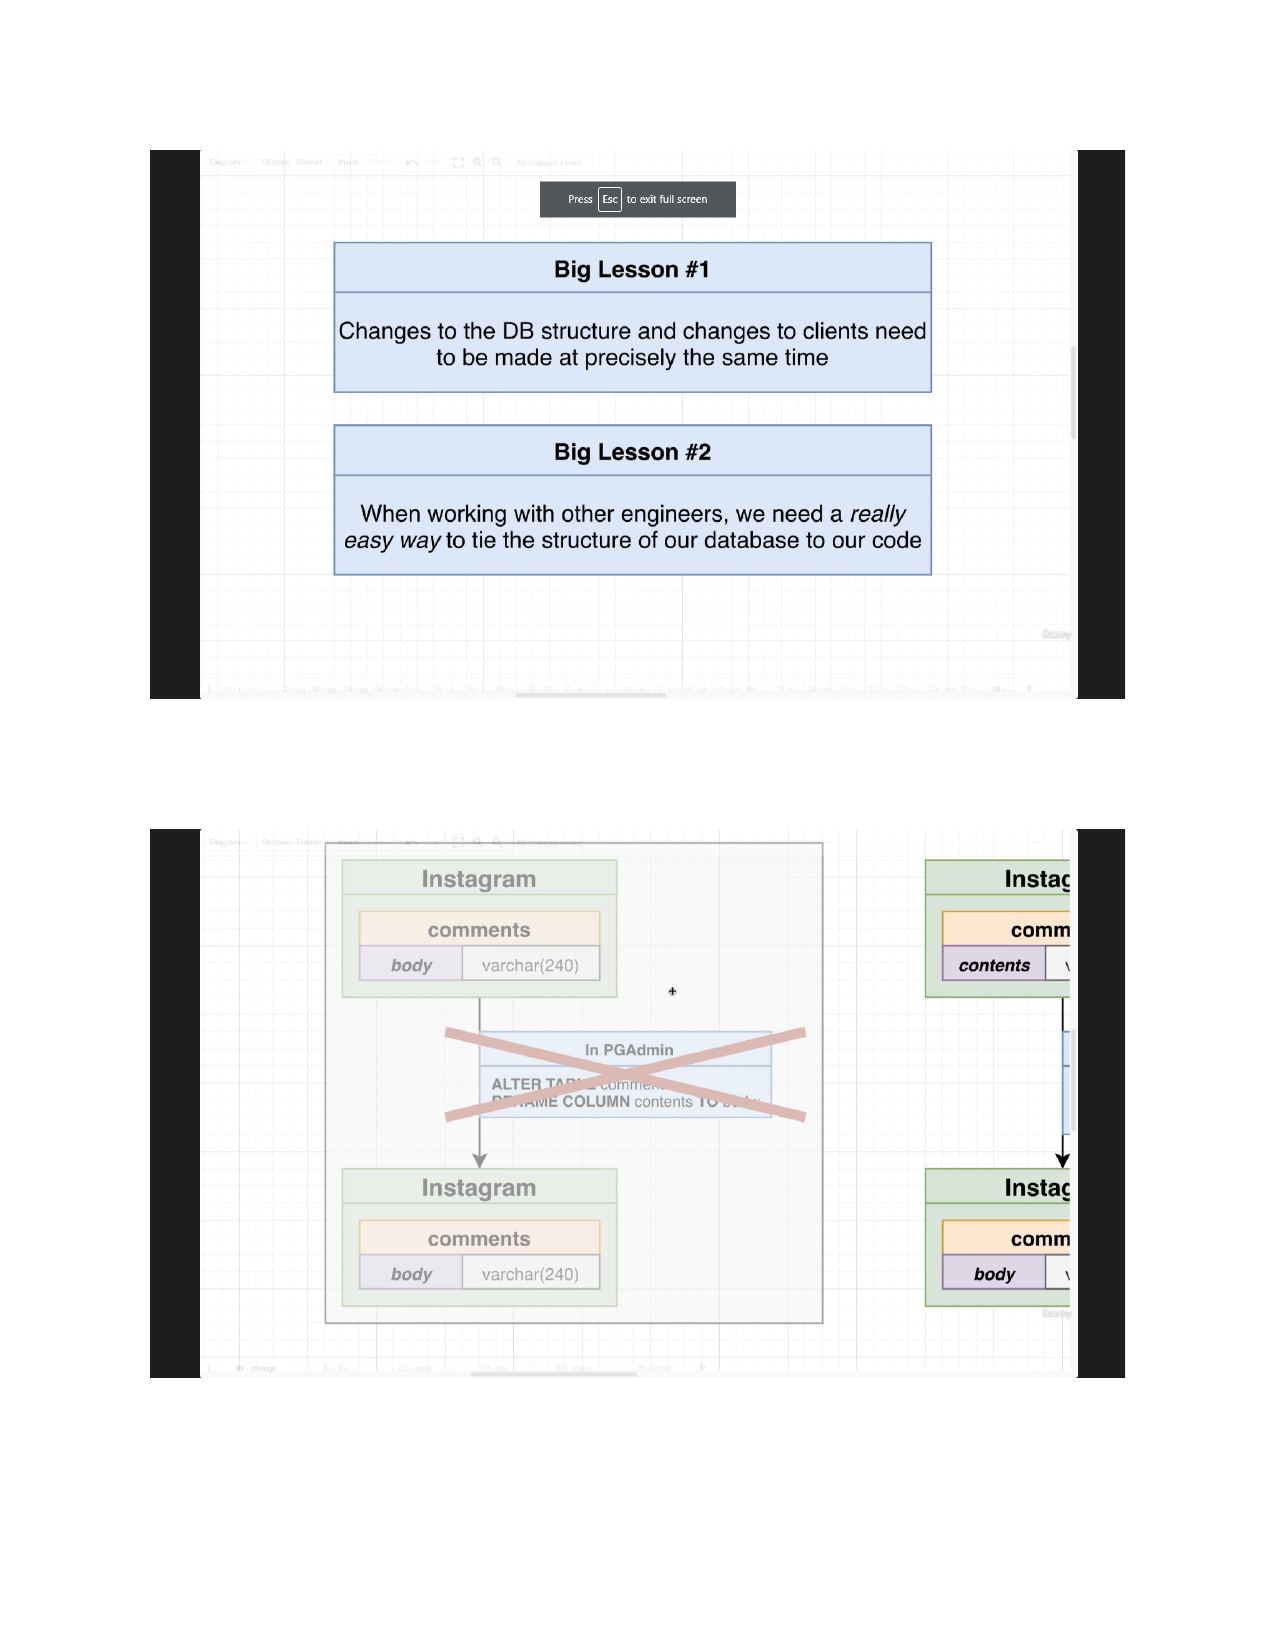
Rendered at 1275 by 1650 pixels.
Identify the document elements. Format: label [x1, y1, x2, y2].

picture [150, 150, 1125, 699]
picture [150, 829, 1125, 1378]
